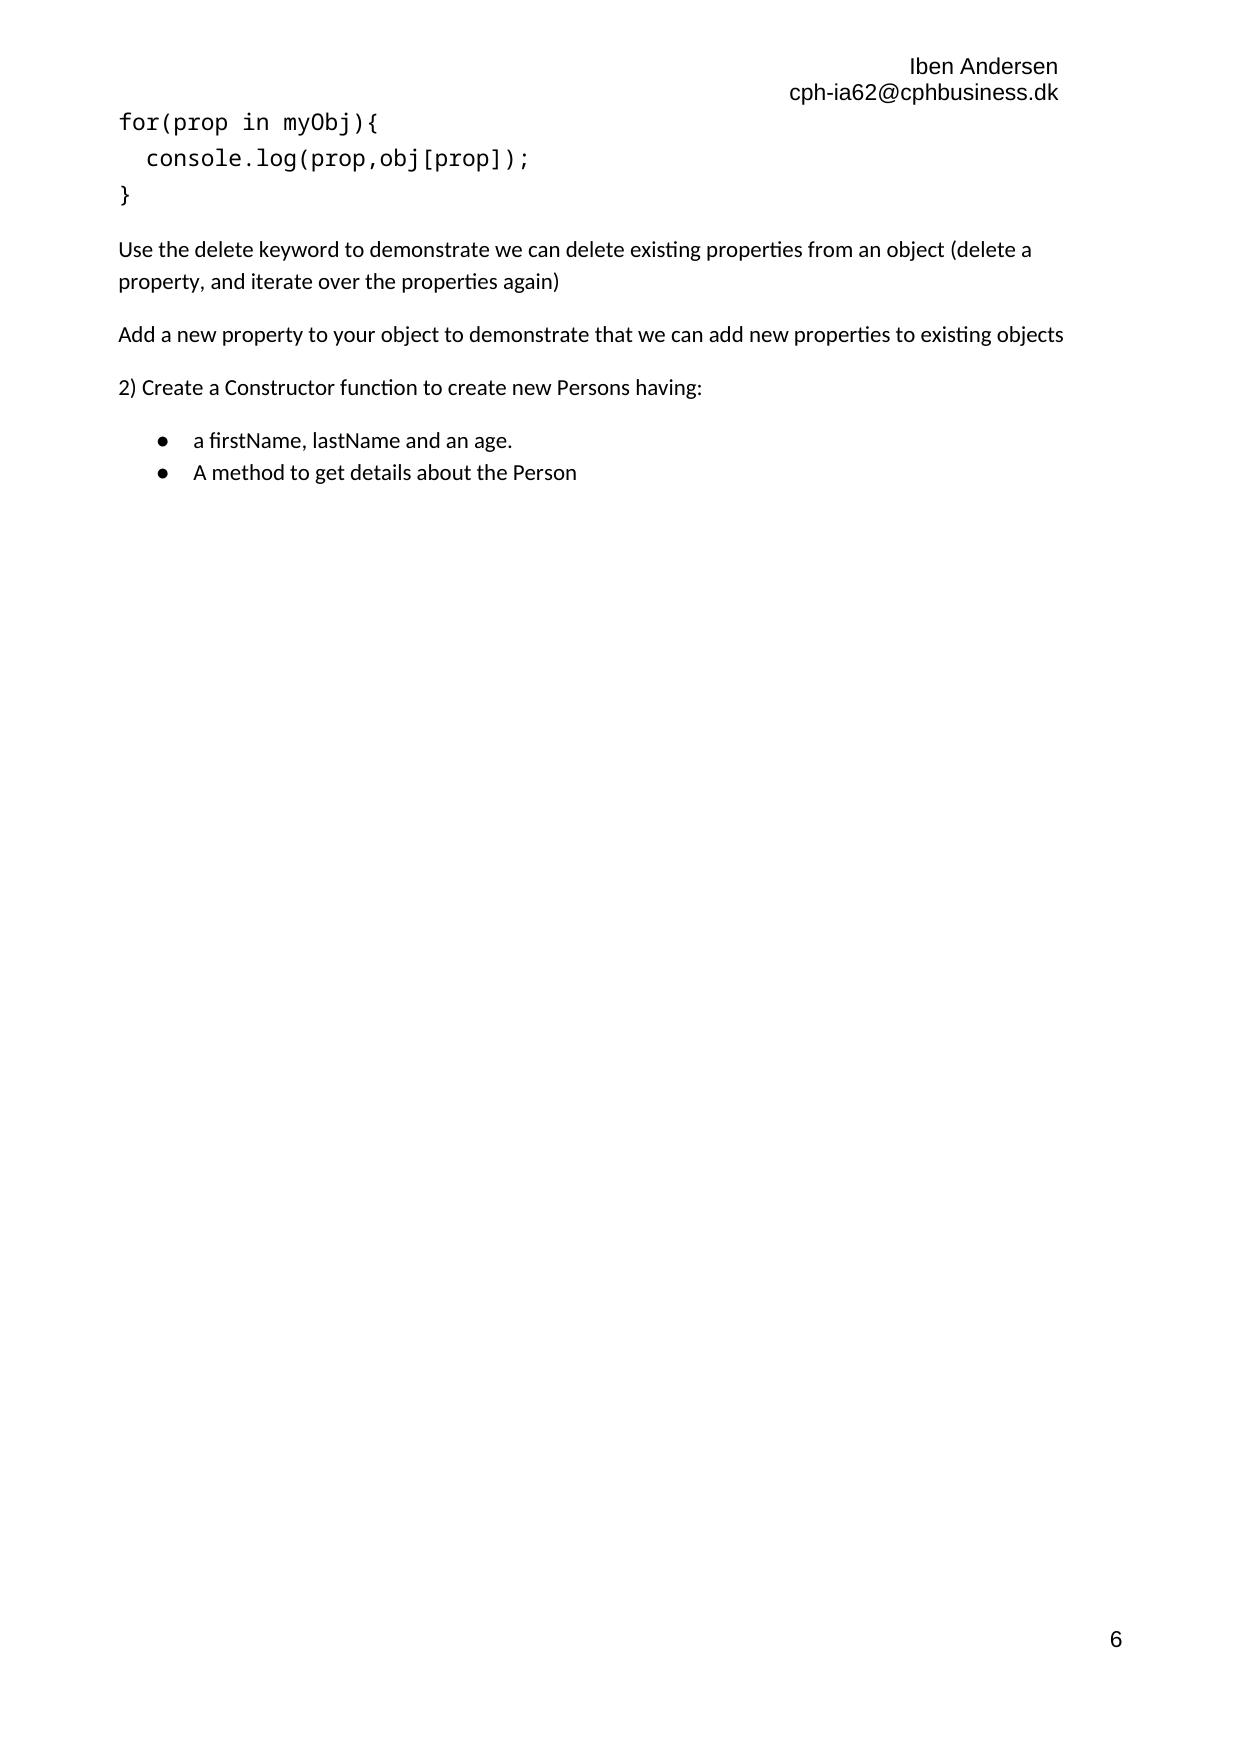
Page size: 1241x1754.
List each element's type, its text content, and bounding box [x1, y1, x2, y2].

text Add a new property to your object to demonstrate that we can add new properties to existing objects [118, 320, 1122, 348]
text 2) Create a Constructor function to create new Persons having: [118, 373, 1122, 401]
text for(prop in myObj){ console.log(prop,obj[prop]); } [118, 106, 1122, 209]
list a firstName, lastName and an age. [156, 426, 1122, 454]
text Use the delete keyword to demonstrate we can delete existing properties from an object (delete a property, and iterate over the properties again) [118, 235, 1122, 295]
list A method to get details about the Person [156, 458, 1122, 486]
